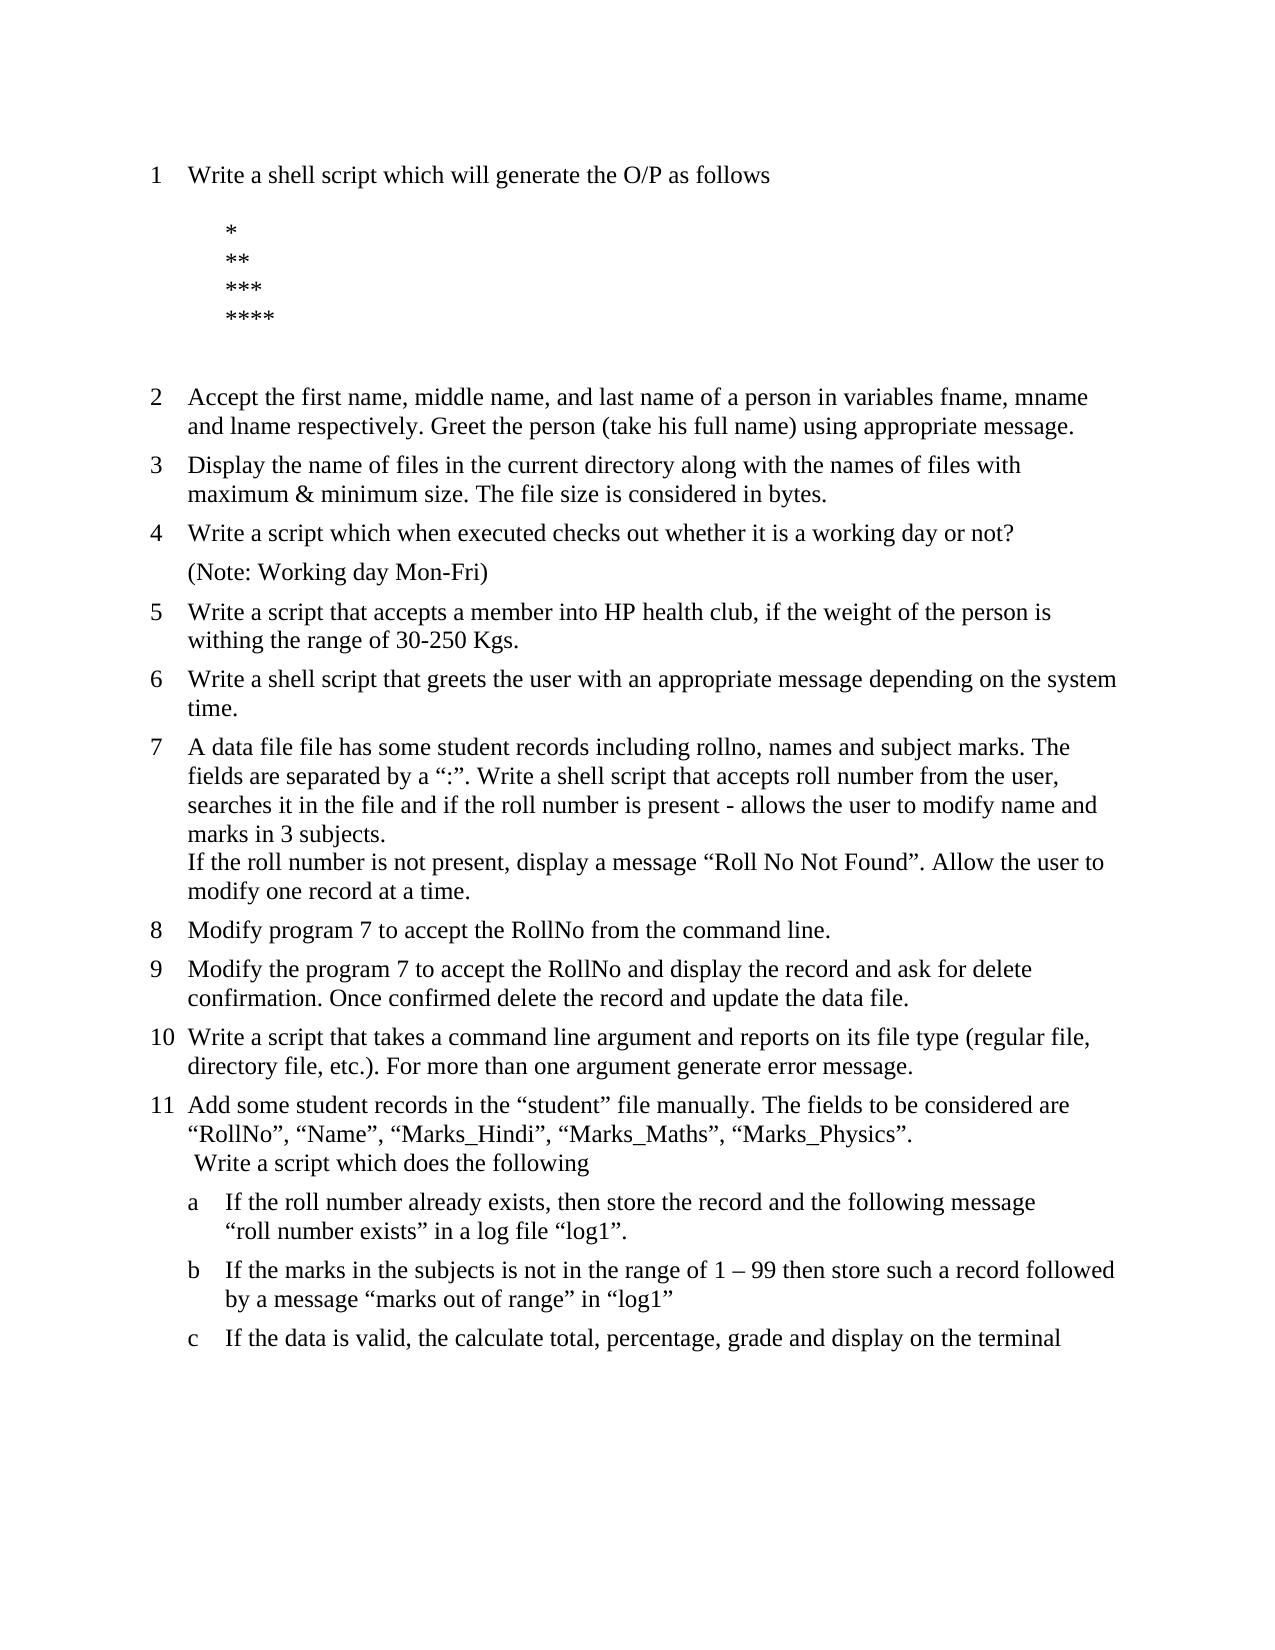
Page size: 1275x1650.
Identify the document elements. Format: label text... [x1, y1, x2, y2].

list Modify program 7 to accept the RollNo from the command line. [150, 915, 1125, 944]
list If the data is valid, the calculate total, percentage, grade and display on the terminal [187, 1323, 1125, 1352]
text * [225, 218, 1125, 247]
list Write a script that accepts a member into HP health club, if the weight of the person is withing the range of 30-250 Kgs. [150, 597, 1125, 654]
text *** [225, 275, 1125, 304]
list A data file file has some student records including rollno, names and subject marks. The fields are separated by a “:”. Write a shell script that accepts roll number from the user, searches it in the file and if the roll number is present - allows the user to modify name and marks in 3 subjects. If the roll number is not present, display a message “Roll No Not Found”. Allow the user to modify one record at a time. [150, 732, 1125, 905]
list Write a script that takes a command line argument and reports on its file type (regular file, directory file, etc.). For more than one argument generate error message. [150, 1022, 1125, 1080]
text ** [225, 247, 1125, 275]
list Write a shell script that greets the user with an appropriate message depending on the system time. [150, 664, 1125, 722]
list Write a script which when executed checks out whether it is a working day or not? [150, 518, 1125, 547]
list If the roll number already exists, then store the record and the following message “roll number exists” in a log file “log1”. [187, 1187, 1125, 1244]
list Modify the program 7 to accept the RollNo and display the record and ask for delete confirmation. Once confirmed delete the record and update the data file. [150, 954, 1125, 1012]
list Display the name of files in the current directory along with the names of files with maximum & minimum size. The file size is considered in bytes. [150, 450, 1125, 508]
list Accept the first name, middle name, and last name of a person in variables fname, mname and lname respectively. Greet the person (take his full name) using appropriate message. [150, 382, 1125, 440]
list If the marks in the subjects is not in the range of 1 – 99 then store such a record followed by a message “marks out of range” in “log1” [187, 1255, 1125, 1312]
text **** [225, 304, 1125, 333]
list Add some student records in the “student” file manually. The fields to be considered are “RollNo”, “Name”, “Marks_Hindi”, “Marks_Maths”, “Marks_Physics”. Write a script which does the following [150, 1090, 1125, 1177]
list Write a shell script which will generate the O/P as follows [150, 160, 1125, 189]
text (Note: Working day Mon-Fri) [187, 557, 1125, 586]
